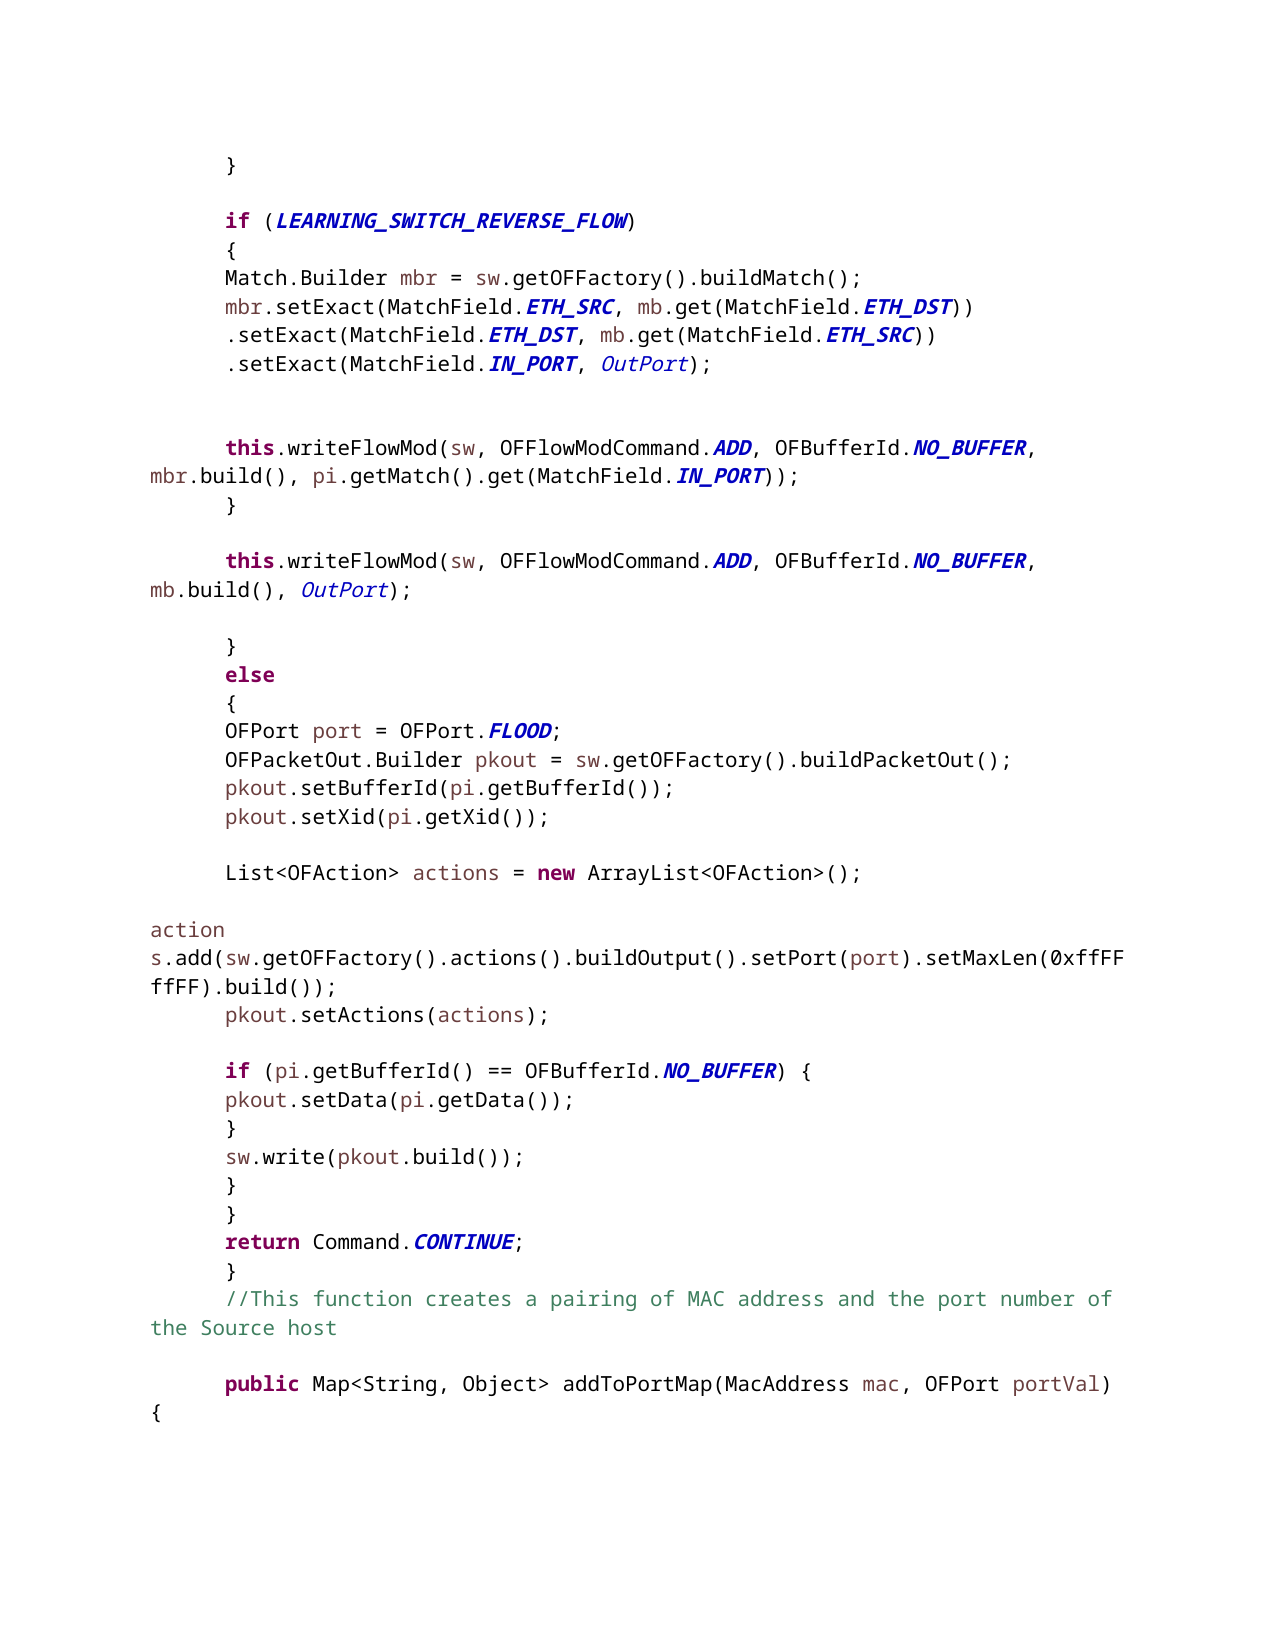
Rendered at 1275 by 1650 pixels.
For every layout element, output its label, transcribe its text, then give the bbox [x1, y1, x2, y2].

text Match.Builder mbr = sw.getOFFactory().buildMatch(); [150, 263, 1125, 292]
text mbr.setExact(MatchField.ETH_SRC, mb.get(MatchField.ETH_DST)) [150, 292, 1125, 320]
text if (pi.getBufferId() == OFBufferId.NO_BUFFER) { [150, 1057, 1125, 1085]
text OFPort port = OFPort.FLOOD; [150, 717, 1125, 745]
text pkout.setBufferId(pi.getBufferId()); [150, 773, 1125, 802]
text sw.write(pkout.build()); [150, 1142, 1125, 1170]
text } [150, 631, 1125, 660]
text //This function creates a pairing of MAC address and the port number of the Source host [150, 1284, 1125, 1341]
text } [150, 1170, 1125, 1199]
text { [150, 688, 1125, 717]
text actions.add(sw.getOFFactory().actions().buildOutput().setPort(port).setMaxLen(0xffFFffFF).build()); [150, 887, 1125, 1000]
text pkout.setActions(actions); [150, 1000, 1125, 1029]
text pkout.setXid(pi.getXid()); [150, 802, 1125, 830]
text OFPacketOut.Builder pkout = sw.getOFFactory().buildPacketOut(); [150, 745, 1125, 773]
text .setExact(MatchField.IN_PORT, OutPort); [150, 349, 1125, 377]
text else [150, 660, 1125, 688]
text } [150, 1256, 1125, 1284]
text pkout.setData(pi.getData()); [150, 1085, 1125, 1113]
text public Map<String, Object> addToPortMap(MacAddress mac, OFPort portVal) { [150, 1369, 1125, 1426]
text return Command.CONTINUE; [150, 1227, 1125, 1256]
text } [150, 1113, 1125, 1142]
text this.writeFlowMod(sw, OFFlowModCommand.ADD, OFBufferId.NO_BUFFER, mbr.build(), pi.getMatch().get(MatchField.IN_PORT)); [150, 433, 1125, 490]
text } [150, 490, 1125, 518]
text { [150, 235, 1125, 263]
text } [150, 1199, 1125, 1227]
text this.writeFlowMod(sw, OFFlowModCommand.ADD, OFBufferId.NO_BUFFER, mb.build(), OutPort); [150, 546, 1125, 603]
text .setExact(MatchField.ETH_DST, mb.get(MatchField.ETH_SRC)) [150, 320, 1125, 349]
text if (LEARNING_SWITCH_REVERSE_FLOW) [150, 206, 1125, 235]
text } [150, 150, 1125, 178]
text List<OFAction> actions = new ArrayList<OFAction>(); [150, 858, 1125, 887]
